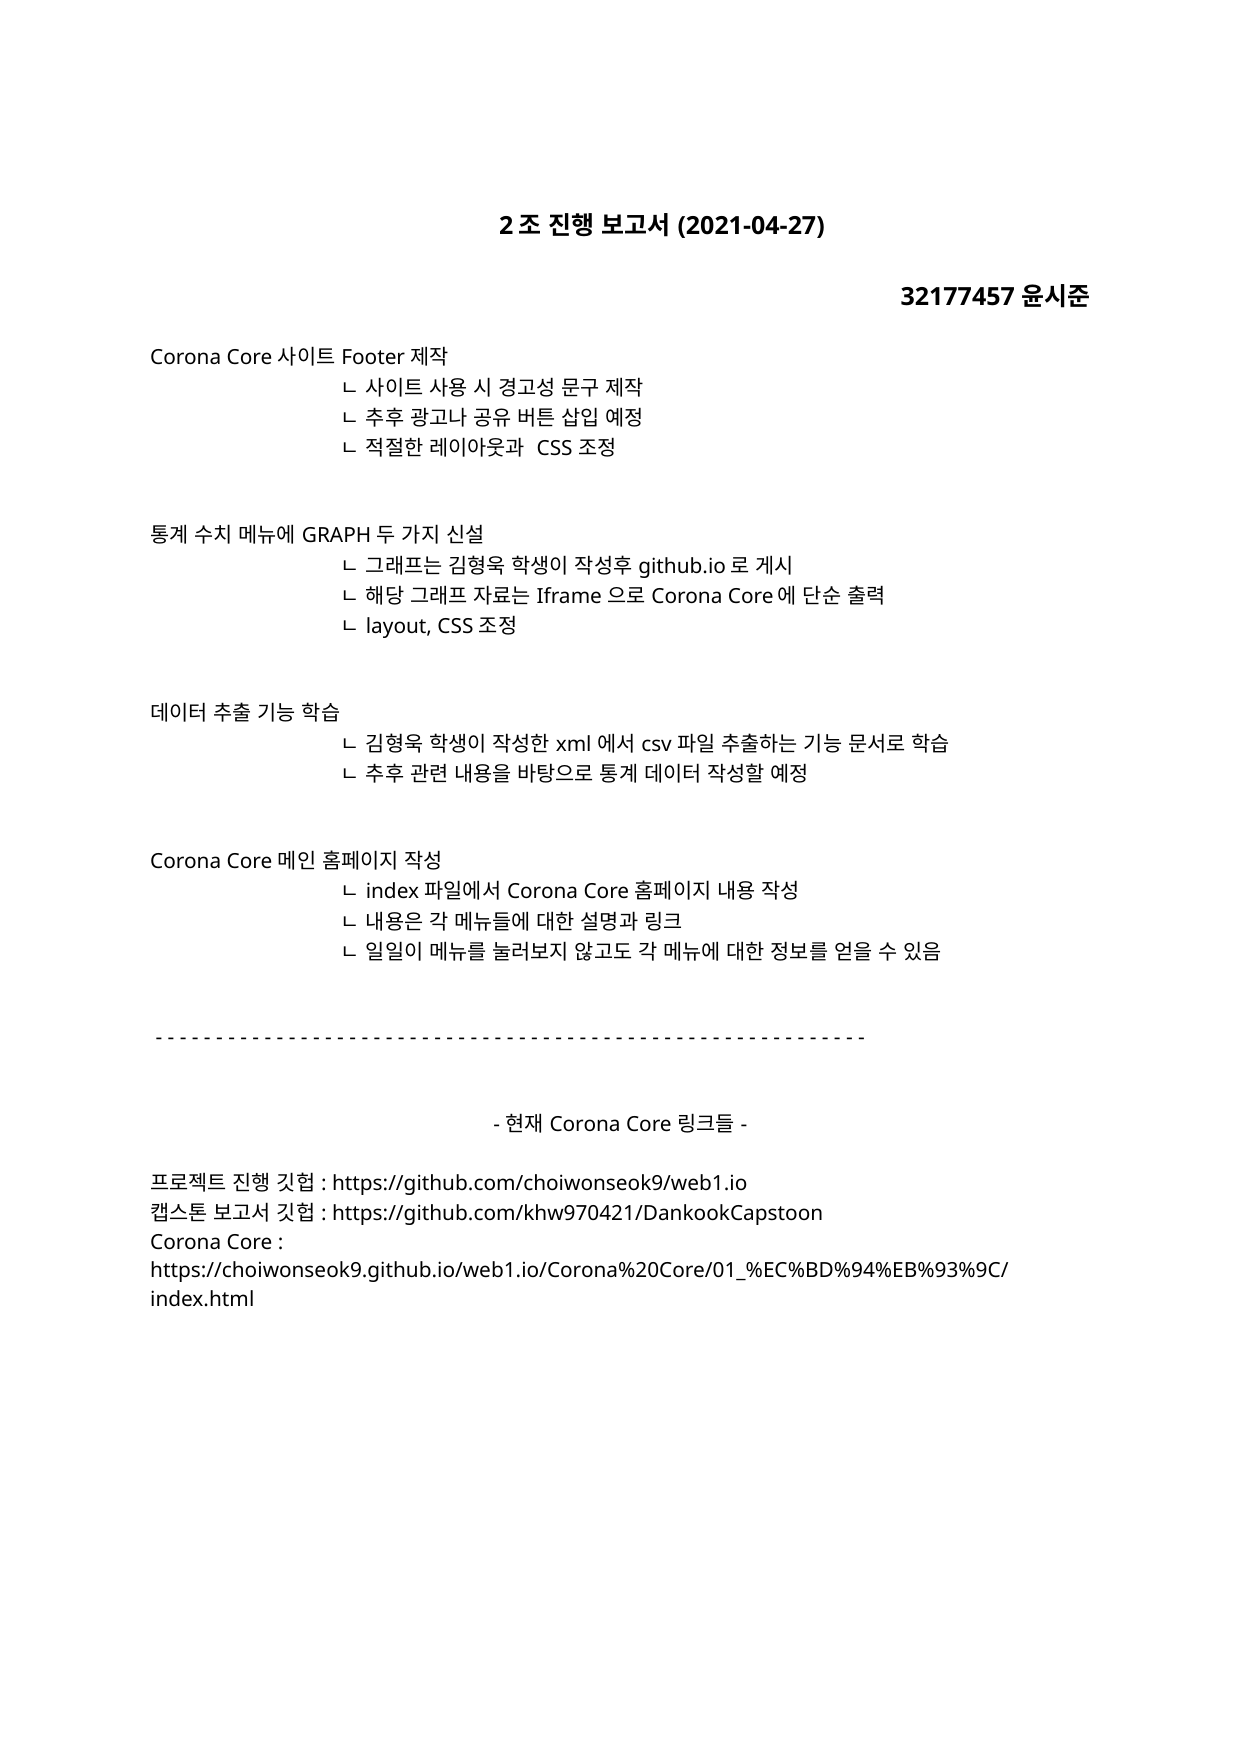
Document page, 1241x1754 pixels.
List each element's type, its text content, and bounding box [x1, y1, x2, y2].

text ㄴ 사이트 사용 시 경고성 문구 제작 [150, 371, 1090, 401]
text 데이터 추출 기능 학습 [150, 697, 1090, 727]
text 32177457 윤시준 [150, 276, 1090, 312]
text ㄴ layout, CSS 조정 [150, 609, 1090, 640]
text - 현재 Corona Core 링크들 - [150, 1107, 1090, 1138]
text Corona Core : [150, 1227, 1090, 1255]
text 통계 수치 메뉴에 GRAPH 두 가지 신설 [150, 518, 1090, 549]
text ㄴ 추후 관련 내용을 바탕으로 통계 데이터 작성할 예정 [150, 757, 1090, 787]
text - - - - - - - - - - - - - - - - - - - - - - - - - - - - - - - - - - - - - - - - - - - - - - - - - - - - - - - - - - - [150, 1022, 1090, 1051]
text ㄴ 적절한 레이아웃과 CSS 조정 [150, 431, 1090, 462]
text ㄴ index 파일에서 Corona Core 홈페이지 내용 작성 [150, 874, 1090, 905]
text 캡스톤 보고서 깃헙 : https://github.com/khw970421/DankookCapstoon [150, 1197, 1090, 1227]
text Corona Core 메인 홈페이지 작성 [150, 844, 1090, 874]
text ㄴ 김형욱 학생이 작성한 xml 에서 csv 파일 추출하는 기능 문서로 학습 [150, 727, 1090, 757]
text ㄴ 일일이 메뉴를 눌러보지 않고도 각 메뉴에 대한 정보를 얻을 수 있음 [150, 935, 1090, 965]
text ㄴ 내용은 각 메뉴들에 대한 설명과 링크 [150, 905, 1090, 935]
text 프로젝트 진행 깃헙 : https://github.com/choiwonseok9/web1.io [150, 1166, 1090, 1197]
text https://choiwonseok9.github.io/web1.io/Corona%20Core/01_%EC%BD%94%EB%93%9C/index.html [150, 1255, 1090, 1312]
text 2조 진행 보고서 (2021-04-27) [150, 206, 1090, 242]
text ㄴ 해당 그래프 자료는 Iframe 으로 Corona Core에 단순 출력 [150, 579, 1090, 609]
text ㄴ 그래프는 김형욱 학생이 작성후 github.io로 게시 [150, 549, 1090, 579]
text Corona Core 사이트 Footer 제작 [150, 341, 1090, 371]
text ㄴ 추후 광고나 공유 버튼 삽입 예정 [150, 401, 1090, 431]
